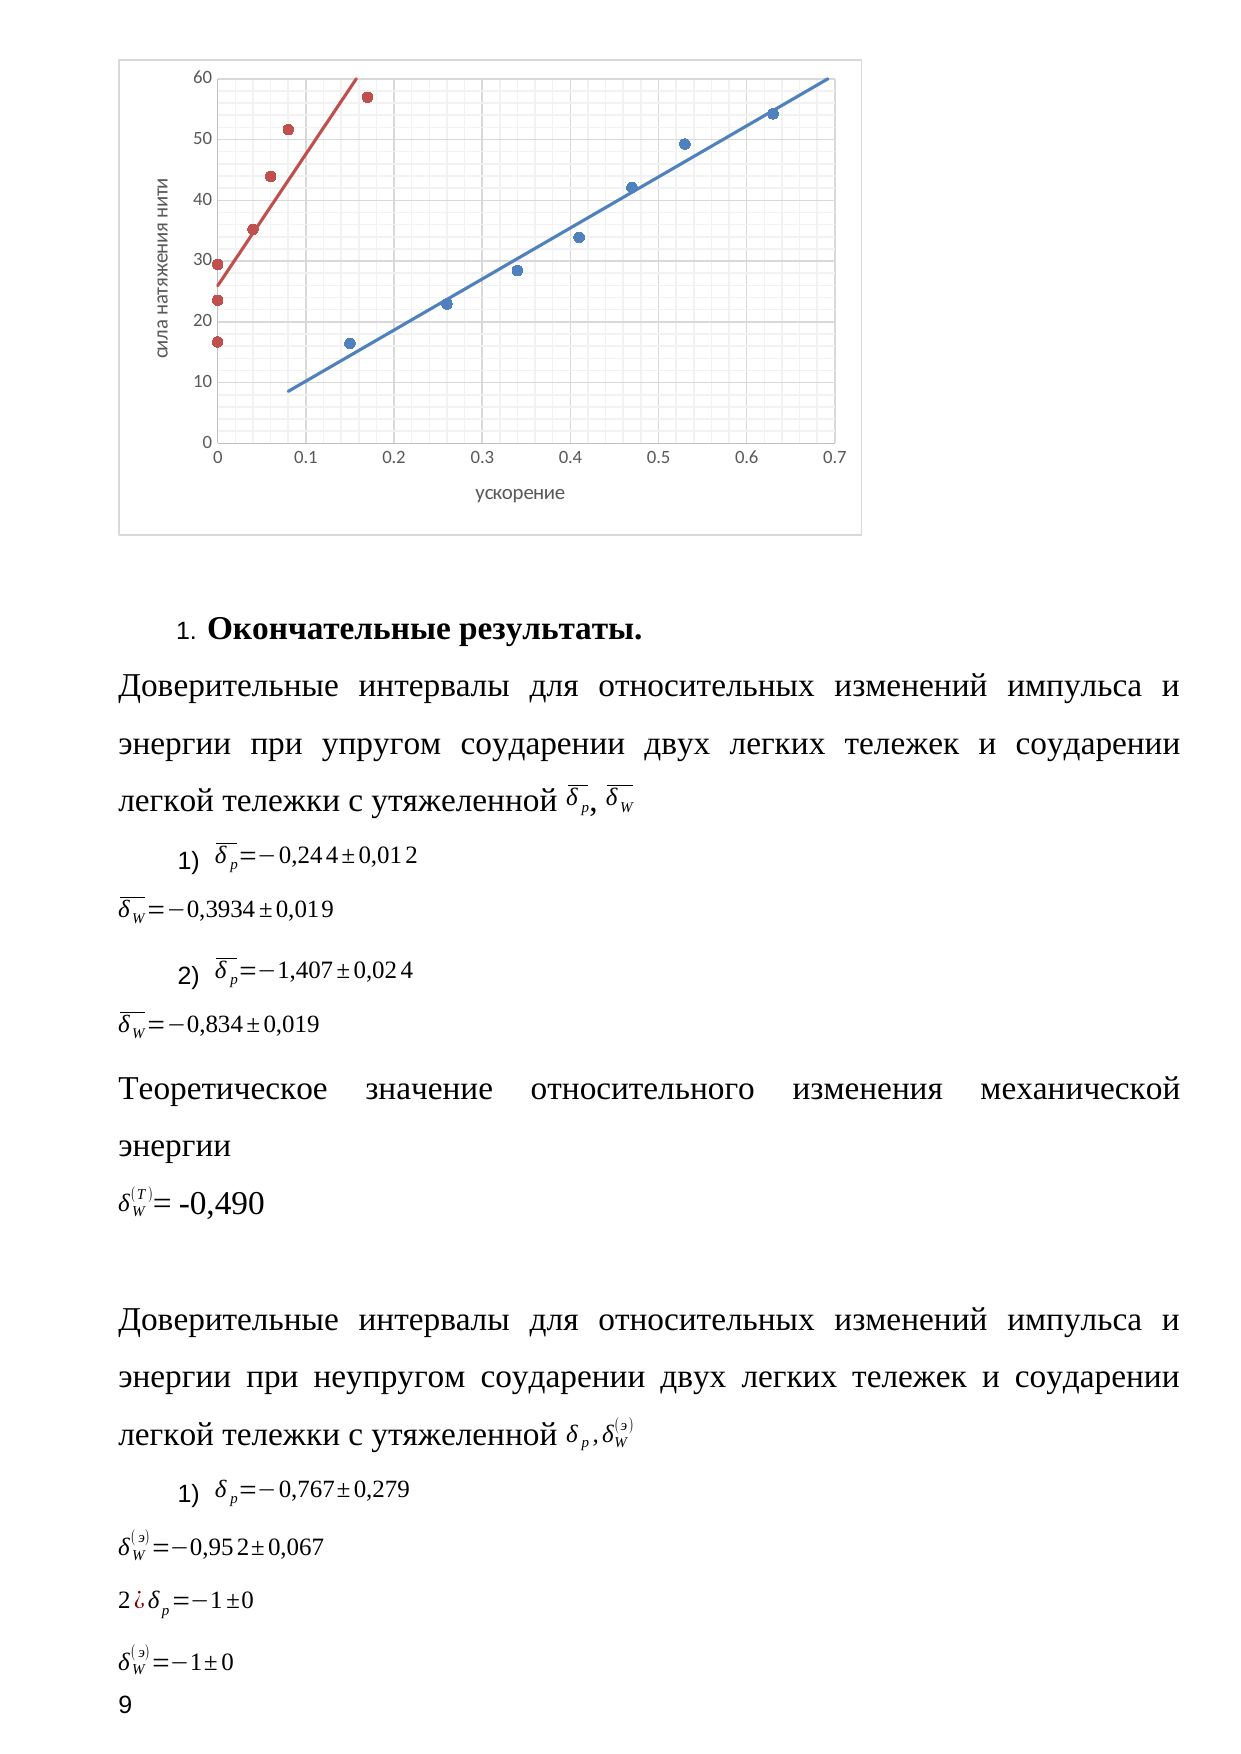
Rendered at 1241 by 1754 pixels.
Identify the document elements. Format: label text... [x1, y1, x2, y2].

text Теоретическое значение относительного изменения механической энергии [118, 1068, 1181, 1164]
text Доверительные интервалы для относительных изменений импульса и энергии при упругом соударении двух легких тележек и соударении легкой тележки с утяжеленной , [118, 665, 1181, 819]
text = -0,490 [118, 1183, 1181, 1223]
list Окончательные результаты. [176, 608, 1181, 646]
text Доверительные интервалы для относительных изменений импульса и энергии при неупругом соударении двух легких тележек и соударении легкой тележки с утяжеленной [118, 1299, 1181, 1453]
